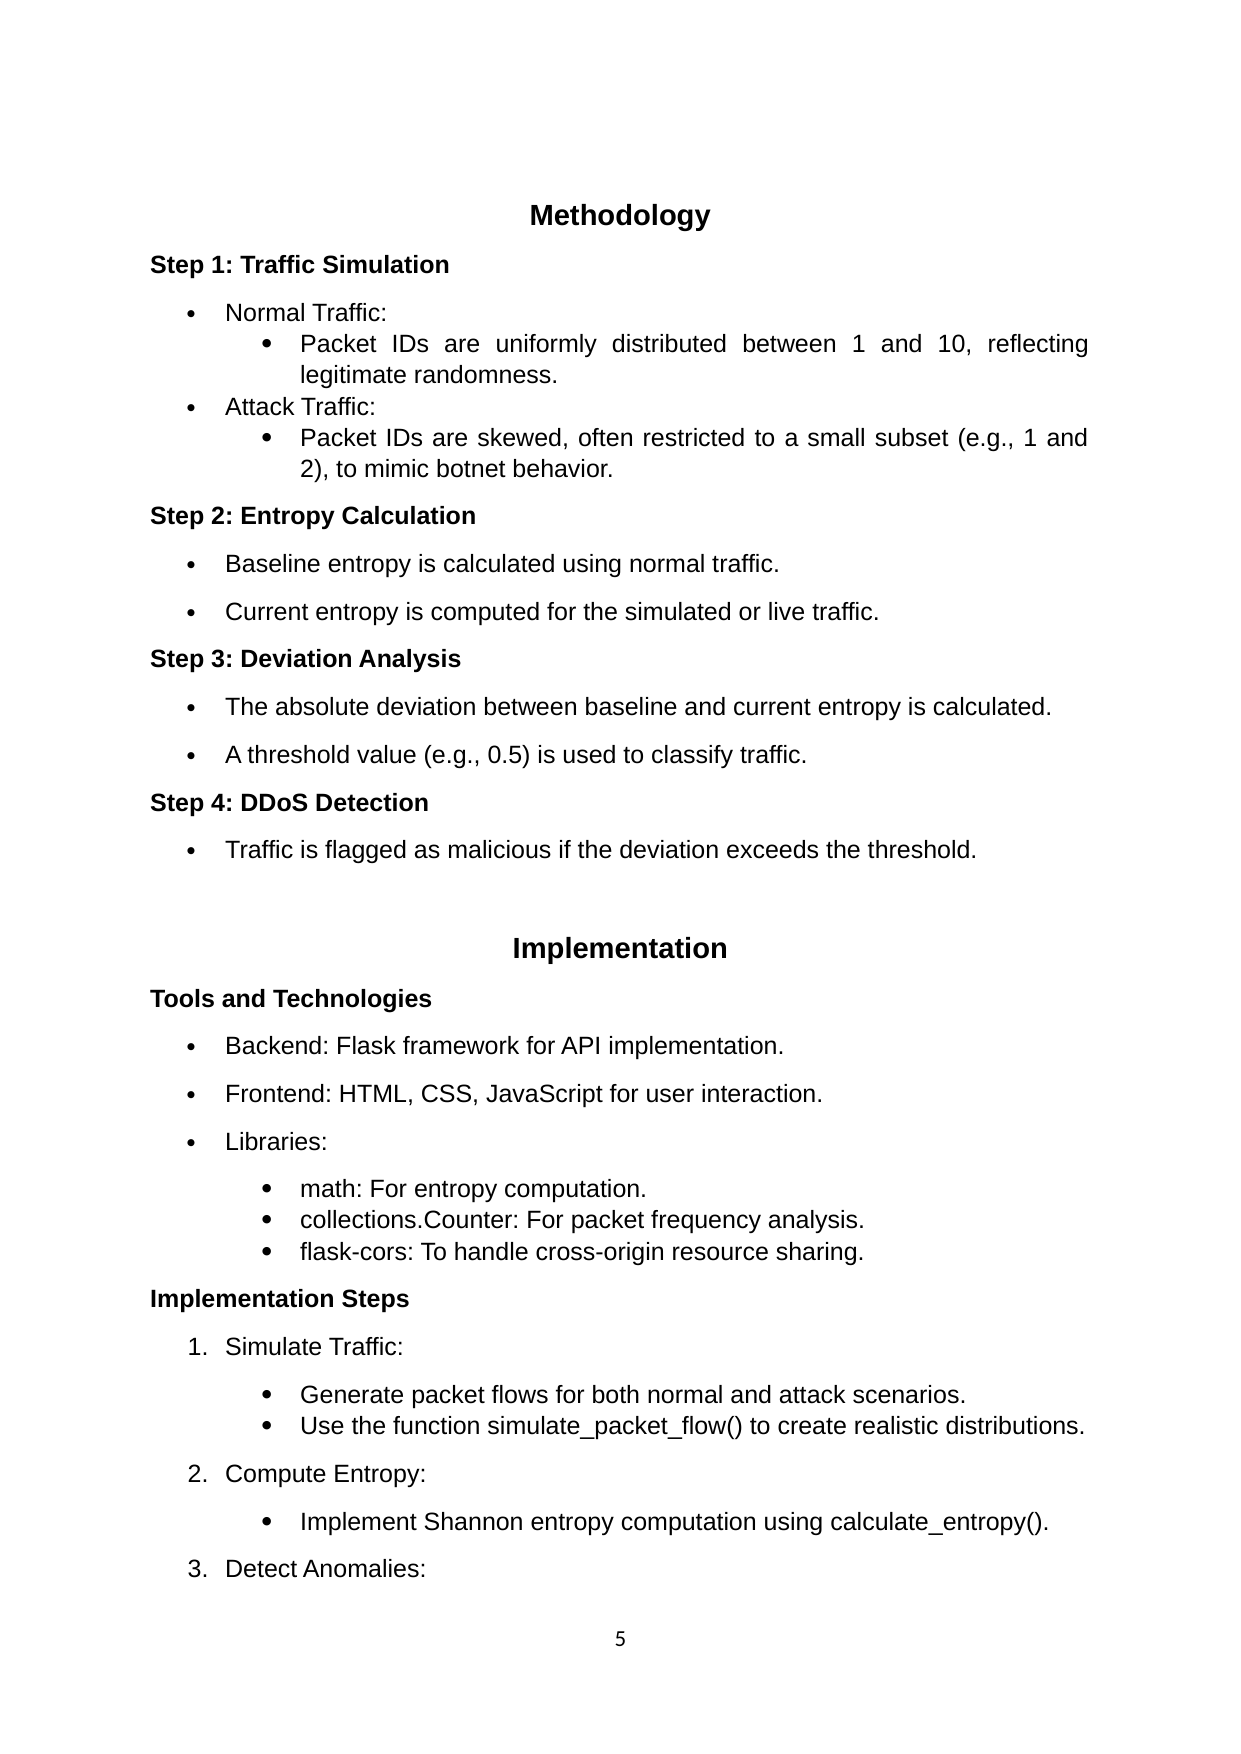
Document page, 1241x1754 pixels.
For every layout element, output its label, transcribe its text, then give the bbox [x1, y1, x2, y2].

list Attack Traffic: [187, 391, 1090, 420]
list Compute Entropy: [187, 1459, 1090, 1488]
text Tools and Technologies [150, 983, 1090, 1012]
list Detect Anomalies: [187, 1554, 1090, 1583]
list The absolute deviation between baseline and current entropy is calculated. [187, 692, 1090, 721]
list Packet IDs are skewed, often restricted to a small subset (e.g., 1 and 2), to mimic botnet behavior. [262, 422, 1090, 482]
list math: For entropy computation. [262, 1174, 1090, 1203]
text Step 2: Entropy Calculation [150, 501, 1090, 530]
list Frontend: HTML, CSS, JavaScript for user interaction. [187, 1079, 1090, 1108]
list flask-cors: To handle cross-origin resource sharing. [262, 1237, 1090, 1266]
text Step 3: Deviation Analysis [150, 644, 1090, 673]
list collections.Counter: For packet frequency analysis. [262, 1206, 1090, 1234]
text Step 1: Traffic Simulation [150, 251, 1090, 279]
list A threshold value (e.g., 0.5) is used to classify traffic. [187, 740, 1090, 769]
list Use the function simulate_packet_flow() to create realistic distributions. [262, 1411, 1090, 1440]
text Methodology [150, 198, 1090, 231]
list Backend: Flask framework for API implementation. [187, 1031, 1090, 1060]
text Implementation Steps [150, 1284, 1090, 1313]
text Implementation [150, 931, 1090, 964]
list Implement Shannon entropy computation using calculate_entropy(). [262, 1507, 1090, 1535]
list Simulate Traffic: [187, 1332, 1090, 1361]
list Current entropy is computed for the simulated or live traffic. [187, 597, 1090, 626]
list Baseline entropy is calculated using normal traffic. [187, 549, 1090, 578]
list Normal Traffic: [187, 298, 1090, 327]
text Step 4: DDoS Detection [150, 788, 1090, 816]
list Libraries: [187, 1127, 1090, 1155]
list Traffic is flagged as malicious if the deviation exceeds the threshold. [187, 835, 1090, 864]
list Packet IDs are uniformly distributed between 1 and 10, reflecting legitimate randomness. [262, 329, 1090, 389]
list Generate packet flows for both normal and attack scenarios. [262, 1380, 1090, 1409]
